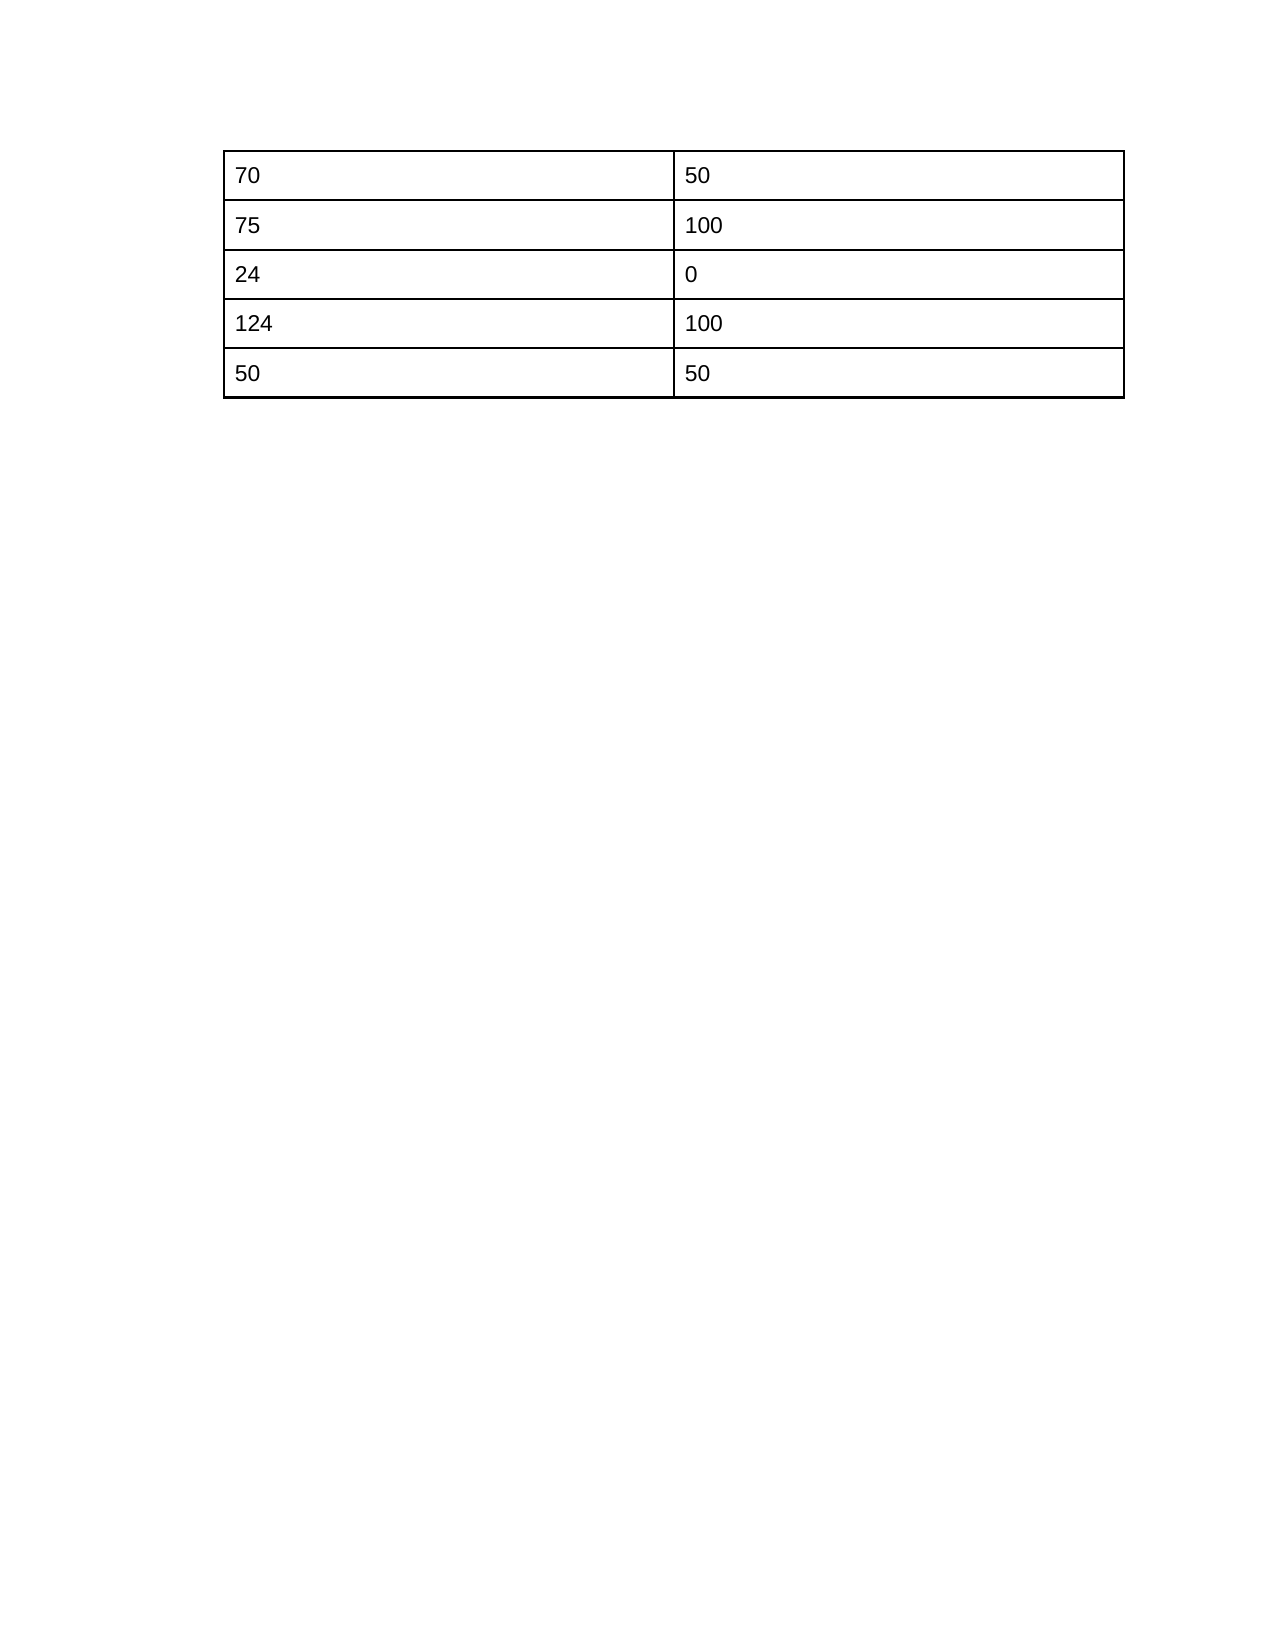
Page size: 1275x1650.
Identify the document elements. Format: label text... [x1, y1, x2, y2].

table_cell 24 [225, 251, 673, 298]
table_cell 50 [675, 349, 1123, 396]
table_cell 70 [225, 152, 673, 199]
table_cell 50 [675, 152, 1123, 199]
table_cell 75 [225, 201, 673, 248]
table_cell 0 [675, 251, 1123, 298]
table_cell 100 [675, 300, 1123, 347]
table_cell 100 [675, 201, 1123, 248]
table_cell 50 [225, 349, 673, 396]
table_cell 124 [225, 300, 673, 347]
